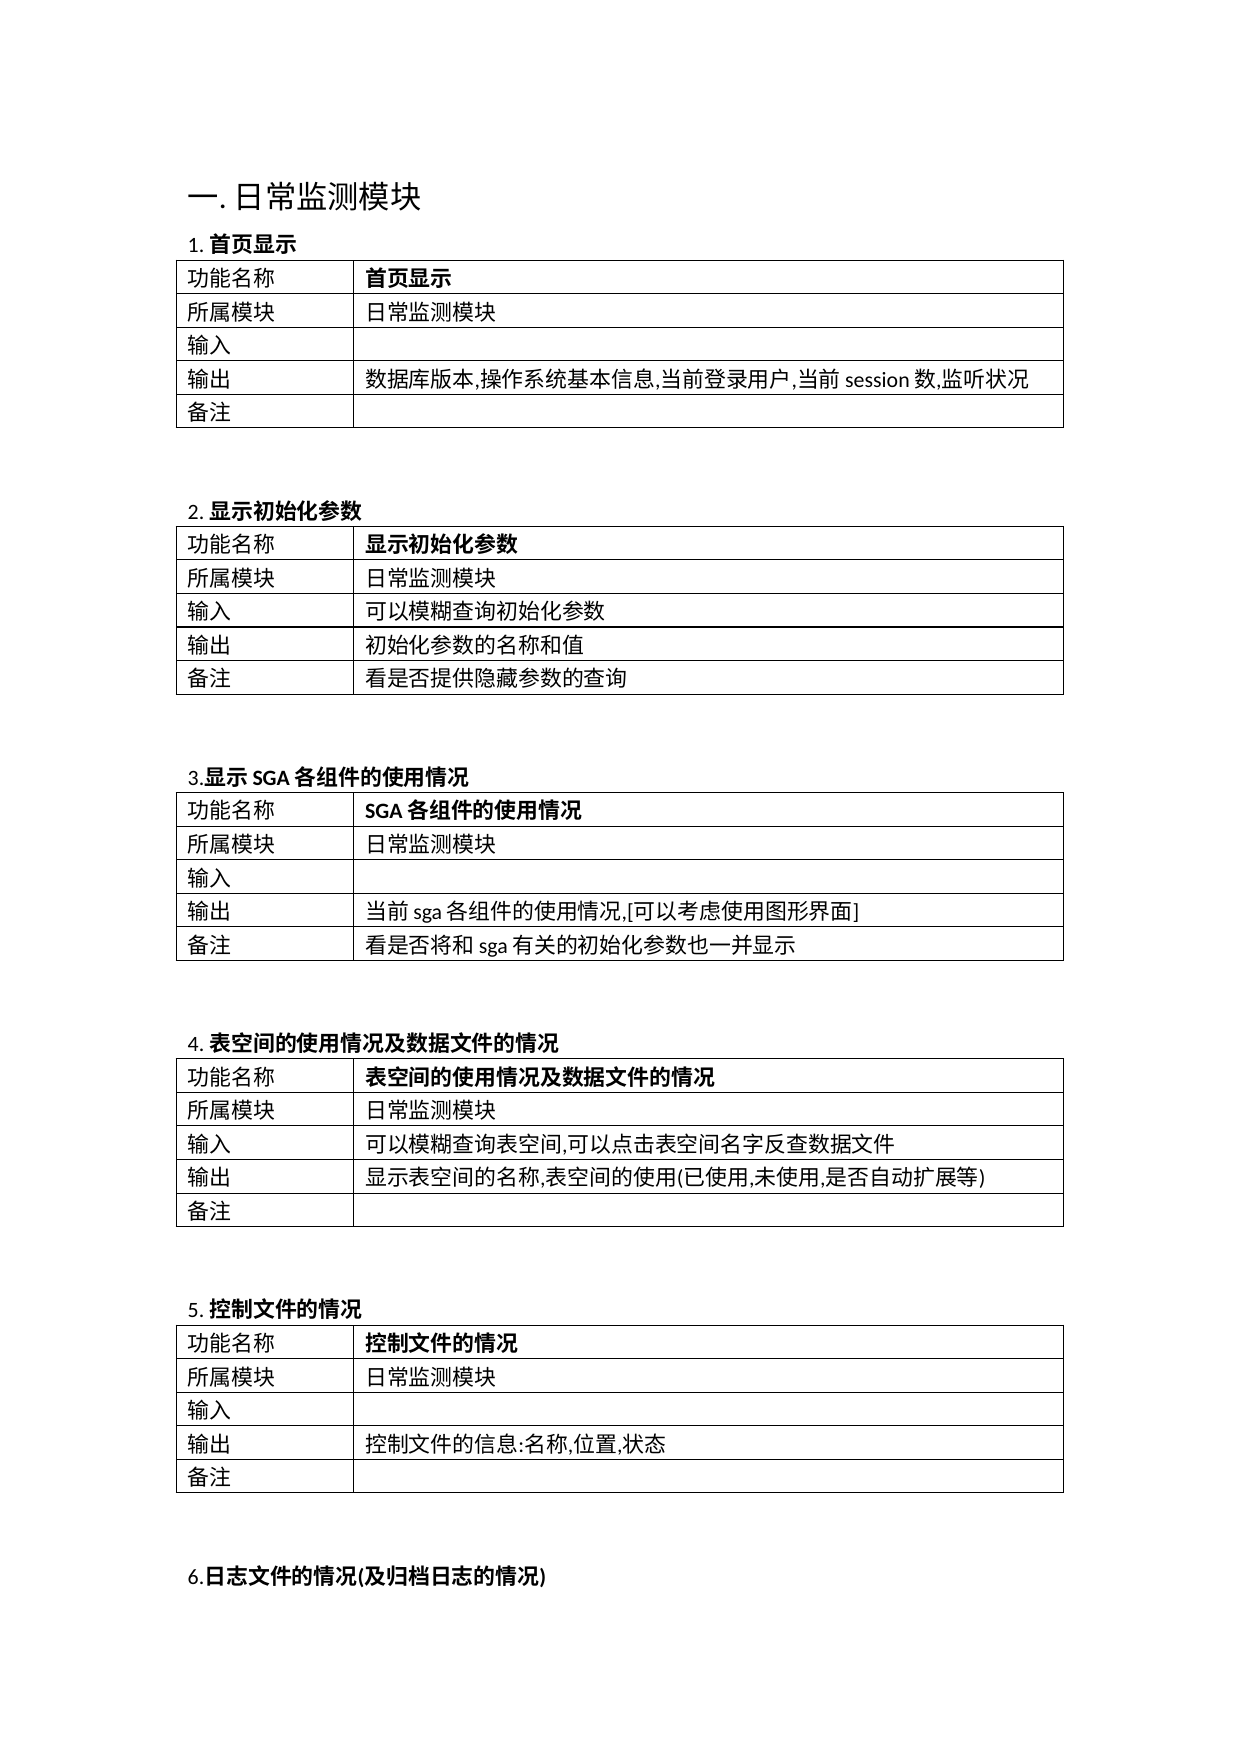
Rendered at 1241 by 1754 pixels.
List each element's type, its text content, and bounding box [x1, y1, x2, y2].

table_cell 日常监测模块 [354, 1359, 1063, 1392]
table_header 功能名称 [177, 1326, 353, 1358]
table_cell 输入 [177, 328, 353, 360]
table_cell 备注 [177, 395, 353, 427]
table_header 功能名称 [177, 261, 353, 293]
text 4. 表空间的使用情况及数据文件的情况 [187, 1026, 1053, 1058]
table_cell 所属模块 [177, 1093, 353, 1125]
table_cell 备注 [177, 1460, 353, 1492]
table_cell 输入 [177, 1393, 353, 1425]
table_cell 备注 [177, 927, 353, 960]
table_cell [354, 1393, 1063, 1425]
text 2. 显示初始化参数 [187, 493, 1053, 526]
table_cell 输出 [177, 1426, 353, 1459]
table_cell 备注 [177, 661, 353, 693]
table_cell 备注 [177, 1194, 353, 1226]
table_cell 所属模块 [177, 294, 353, 327]
table_cell 控制文件的信息:名称,位置,状态 [354, 1426, 1063, 1459]
table_cell 输出 [177, 1160, 353, 1192]
table_header 首页显示 [354, 261, 1063, 293]
text 1. 首页显示 [187, 227, 1053, 259]
table_cell 可以模糊查询初始化参数 [354, 594, 1063, 626]
table_cell 日常监测模块 [354, 1093, 1063, 1125]
table_header 功能名称 [177, 527, 353, 559]
table_cell 当前sga各组件的使用情况,[可以考虑使用图形界面] [354, 894, 1063, 926]
table_cell 输入 [177, 1126, 353, 1159]
table_cell 看是否提供隐藏参数的查询 [354, 661, 1063, 693]
table_header 表空间的使用情况及数据文件的情况 [354, 1059, 1063, 1092]
table_cell 日常监测模块 [354, 827, 1063, 859]
table_cell 所属模块 [177, 827, 353, 859]
text 6.日志文件的情况(及归档日志的情况) [187, 1558, 1053, 1591]
table_cell 输出 [177, 894, 353, 926]
text 5. 控制文件的情况 [187, 1292, 1053, 1324]
table_cell [354, 1194, 1063, 1226]
table_cell [354, 1460, 1063, 1492]
table_cell [354, 860, 1063, 893]
table_cell 初始化参数的名称和值 [354, 628, 1063, 660]
table_header SGA各组件的使用情况 [354, 793, 1063, 826]
table_cell 看是否将和sga有关的初始化参数也一并显示 [354, 927, 1063, 960]
text 3.显示SGA各组件的使用情况 [187, 759, 1053, 792]
table_cell 显示表空间的名称,表空间的使用(已使用,未使用,是否自动扩展等) [354, 1160, 1063, 1192]
table_cell [354, 395, 1063, 427]
table_cell 日常监测模块 [354, 294, 1063, 327]
table_cell [354, 328, 1063, 360]
table_header 功能名称 [177, 1059, 353, 1092]
table_cell 所属模块 [177, 560, 353, 593]
table_header 控制文件的情况 [354, 1326, 1063, 1358]
table_header 功能名称 [177, 793, 353, 826]
table_cell 输出 [177, 361, 353, 394]
table_cell 数据库版本,操作系统基本信息,当前登录用户,当前session数,监听状况 [354, 361, 1063, 394]
table_cell 所属模块 [177, 1359, 353, 1392]
text 一. 日常监测模块 [187, 162, 1053, 227]
table_cell 日常监测模块 [354, 560, 1063, 593]
table_cell 输出 [177, 628, 353, 660]
table_cell 可以模糊查询表空间,可以点击表空间名字反查数据文件 [354, 1126, 1063, 1159]
table_cell 输入 [177, 860, 353, 893]
table_cell 输入 [177, 594, 353, 626]
table_header 显示初始化参数 [354, 527, 1063, 559]
